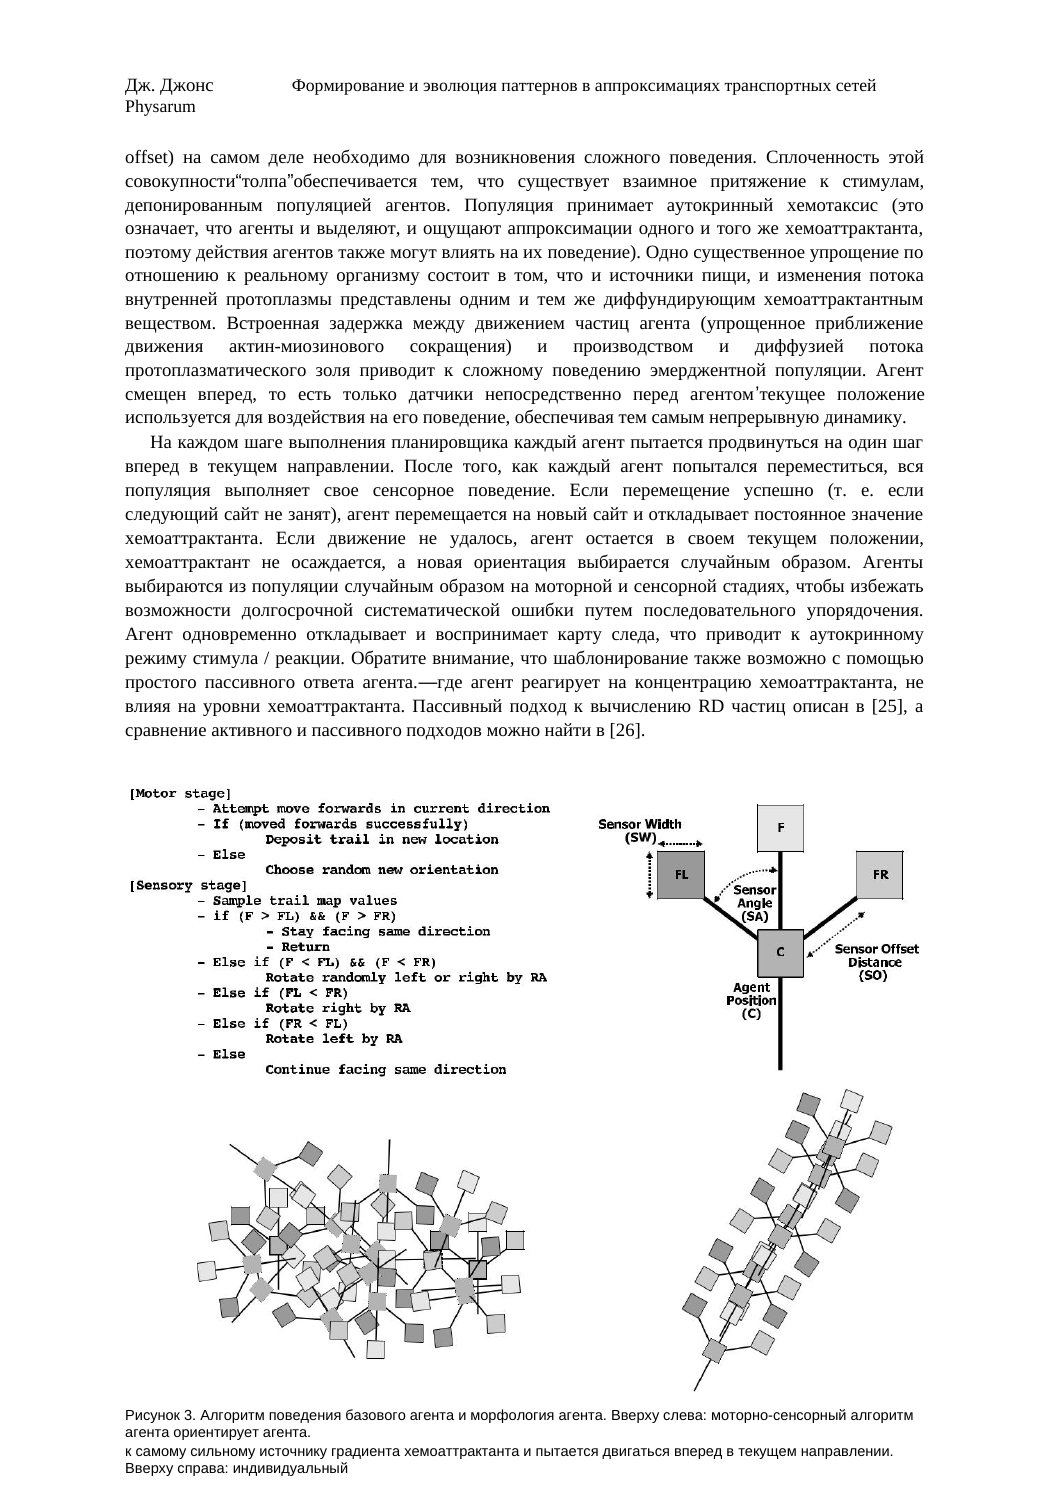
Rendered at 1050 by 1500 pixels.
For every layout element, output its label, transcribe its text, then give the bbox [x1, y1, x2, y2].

picture [129, 787, 920, 1392]
text На каждом шаге выполнения планировщика каждый агент пытается продвинуться на один шаг вперед в текущем направлении. После того, как каждый агент попытался переместиться, вся популяция выполняет свое сенсорное поведение. Если перемещение успешно (т. е. если следующий сайт не занят), агент перемещается на новый сайт и откладывает постоянное значение хемоаттрактанта. Если движение не удалось, агент остается в своем текущем положении, хемоаттрактант не осаждается, а новая ориентация выбирается случайным образом. Агенты выбираются из популяции случайным образом на моторной и сенсорной стадиях, чтобы избежать возможности долгосрочной систематической ошибки путем последовательного упорядочения. Агент одновременно откладывает и воспринимает карту следа, что приводит к аутокринному режиму стимула / реакции. Обратите внимание, что шаблонирование также возможно с помощью простого пассивного ответа агента.—где агент реагирует на концентрацию хемоаттрактанта, не влияя на уровни хемоаттрактанта. Пассивный подход к вычислению RD частиц описан в [25], а сравнение активного и пассивного подходов можно найти в [26]. [125, 431, 925, 741]
text offset) на самом деле необходимо для возникновения сложного поведения. Сплоченность этой совокупности“толпа”обеспечивается тем, что существует взаимное притяжение к стимулам, депонированным популяцией агентов. Популяция принимает аутокринный хемотаксис (это означает, что агенты и выделяют, и ощущают аппроксимации одного и того же хемоаттрактанта, поэтому действия агентов также могут влиять на их поведение). Одно существенное упрощение по отношению к реальному организму состоит в том, что и источники пищи, и изменения потока внутренней протоплазмы представлены одним и тем же диффундирующим хемоаттрактантным веществом. Встроенная задержка между движением частиц агента (упрощенное приближение движения актин-миозинового сокращения) и производством и диффузией потока протоплазматического золя приводит к сложному поведению эмерджентной популяции. Агент смещен вперед, то есть только датчики непосредственно перед агентомʼтекущее положение используется для воздействия на его поведение, обеспечивая тем самым непрерывную динамику. [125, 146, 925, 428]
text Дж. Джонс Формирование и эволюция паттернов в аппроксимациях транспортных сетей Physarum [125, 74, 925, 116]
text к самому сильному источнику градиента хемоаттрактанта и пытается двигаться вперед в текущем направлении. Вверху справа: индивидуальный [125, 1443, 925, 1476]
text Рисунок 3. Алгоритм поведения базового агента и морфология агента. Вверху слева: моторно-сенсорный алгоритм агента ориентирует агента. [125, 1406, 925, 1440]
